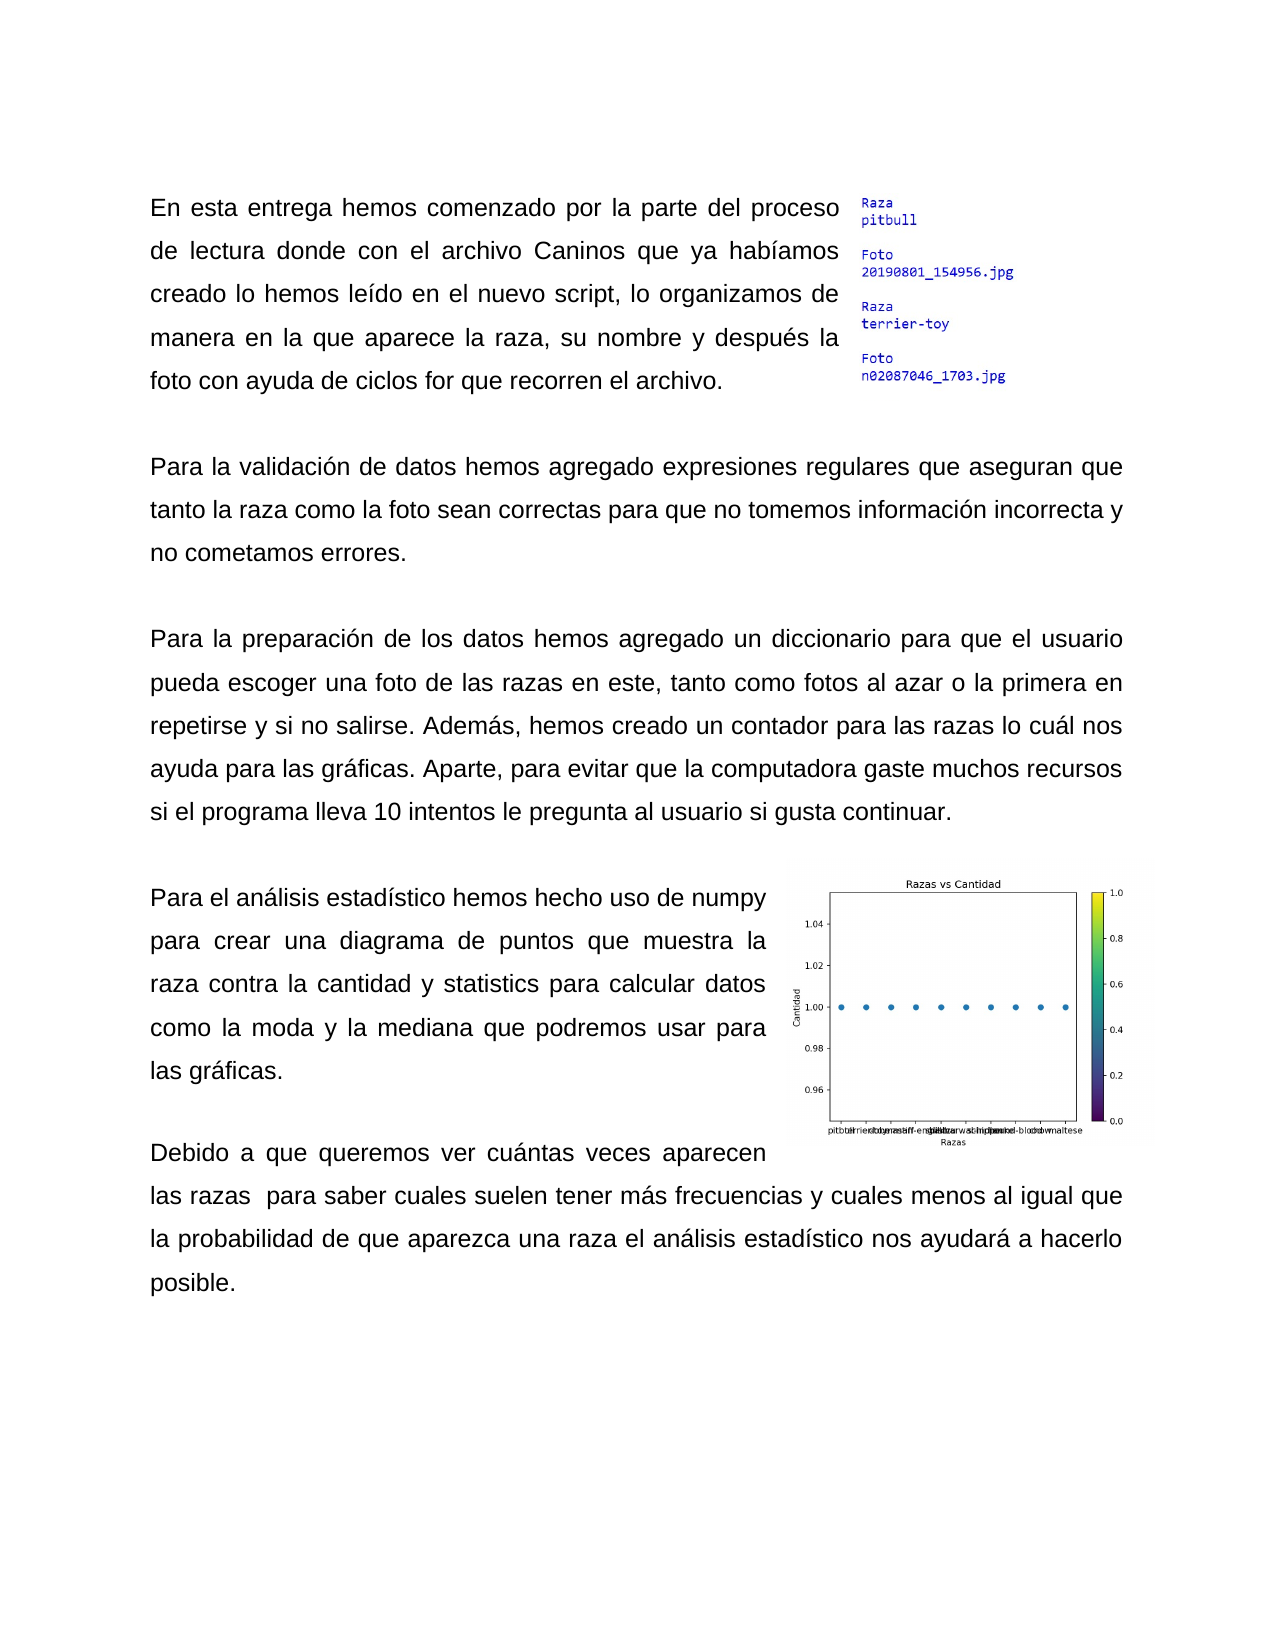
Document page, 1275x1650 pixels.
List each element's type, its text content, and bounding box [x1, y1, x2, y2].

picture [859, 193, 1163, 401]
text Para el análisis estadístico hemos hecho uso de numpy para crear una diagrama de puntos que muestra la raza contra la cantidad y statistics para calcular datos como la moda y la mediana que podremos usar para las gráficas. [150, 883, 786, 1084]
text Para la preparación de los datos hemos agregado un diccionario para que el usuario pueda escoger una foto de las razas en este, tanto como fotos al azar o la primera en repetirse y si no salirse. Además, hemos creado un contador para las razas lo cuál nos ayuda para las gráficas. Aparte, para evitar que la computadora gaste muchos recursos si el programa lleva 10 intentos le pregunta al usuario si gusta continuar. [150, 624, 1125, 826]
picture [786, 858, 1155, 1146]
text En esta entrega hemos comenzado por la parte del proceso de lectura donde con el archivo Caninos que ya habíamos creado lo hemos leído en el nuevo script, lo organizamos de manera en la que aparece la raza, su nombre y después la foto con ayuda de ciclos for que recorren el archivo. [150, 193, 859, 394]
text Para la validación de datos hemos agregado expresiones regulares que aseguran que tanto la raza como la foto sean correctas para que no tomemos información incorrecta y no cometamos errores. [150, 452, 1125, 567]
text Debido a que queremos ver cuántas veces aparecen las razas para saber cuales suelen tener más frecuencias y cuales menos al igual que la probabilidad de que aparezca una raza el análisis estadístico nos ayudará a hacerlo posible. [150, 1138, 1125, 1296]
